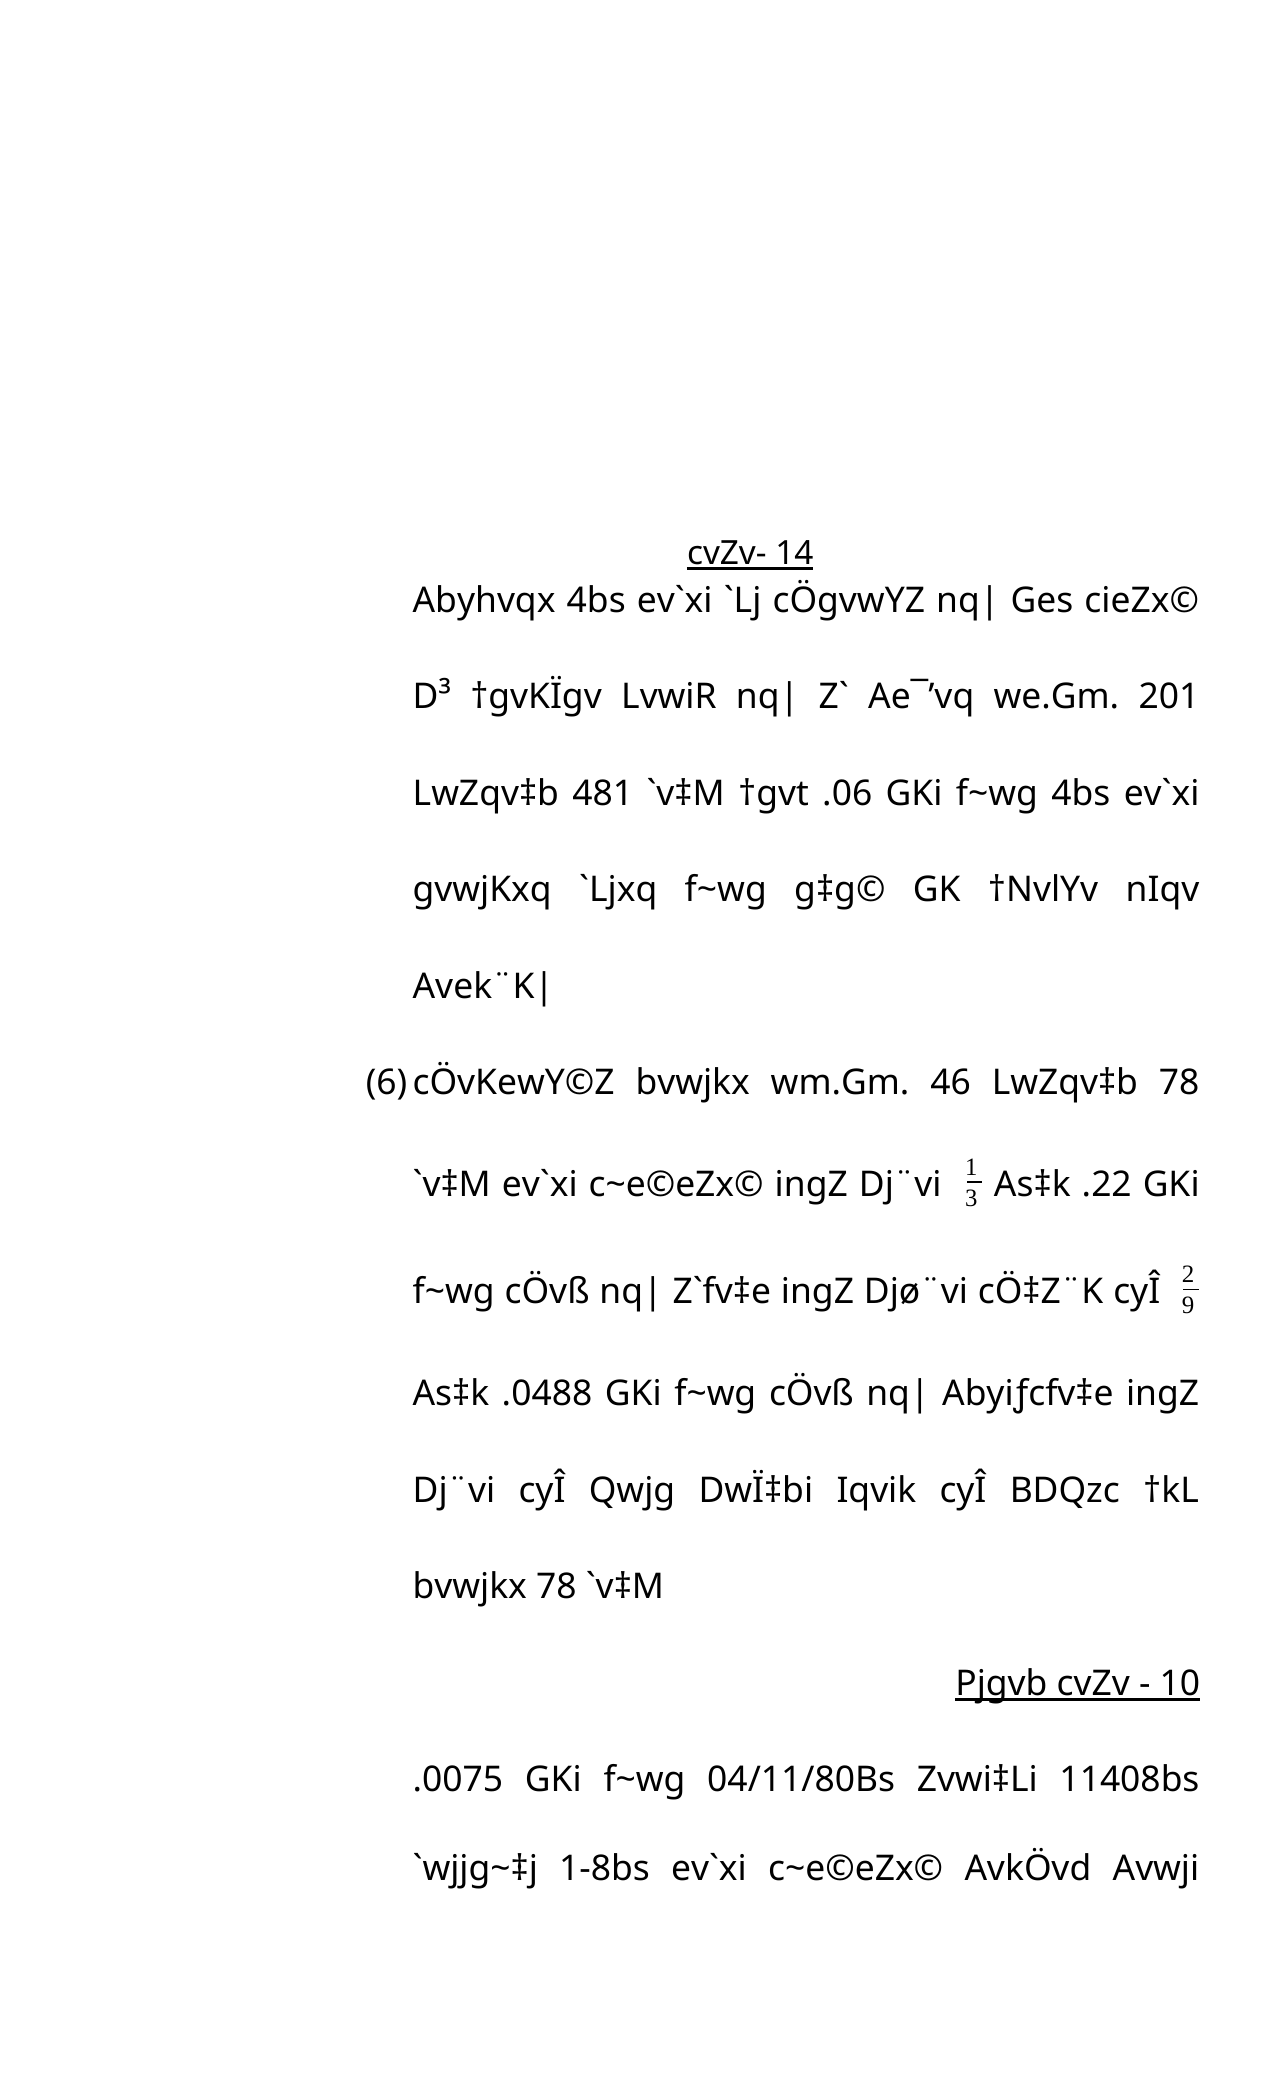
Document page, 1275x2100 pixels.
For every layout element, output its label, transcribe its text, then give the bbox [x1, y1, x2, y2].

list Pjgvb cvZv - 10 [412, 1657, 1200, 1705]
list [412, 574, 1200, 1009]
list cÖvKewY©Z bvwjkx wm.Gm. 46 LwZqv‡b 78 `v‡M ev`xi c~e©eZx© ingZ Dj¨vi As‡k .22 GKi f~wg cÖvß nq| Z`fv‡e ingZ Djø¨vi cÖ‡Z¨K cyÎ As‡k .0488 GKi f~wg cÖvß nq| Abyiƒcfv‡e ingZ Dj¨vi cyÎ Qwjg DwÏ‡bi Iqvik cyÎ BDQzc †kL bvwjkx 78 `v‡M [366, 1057, 1200, 1609]
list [412, 1753, 1200, 1891]
